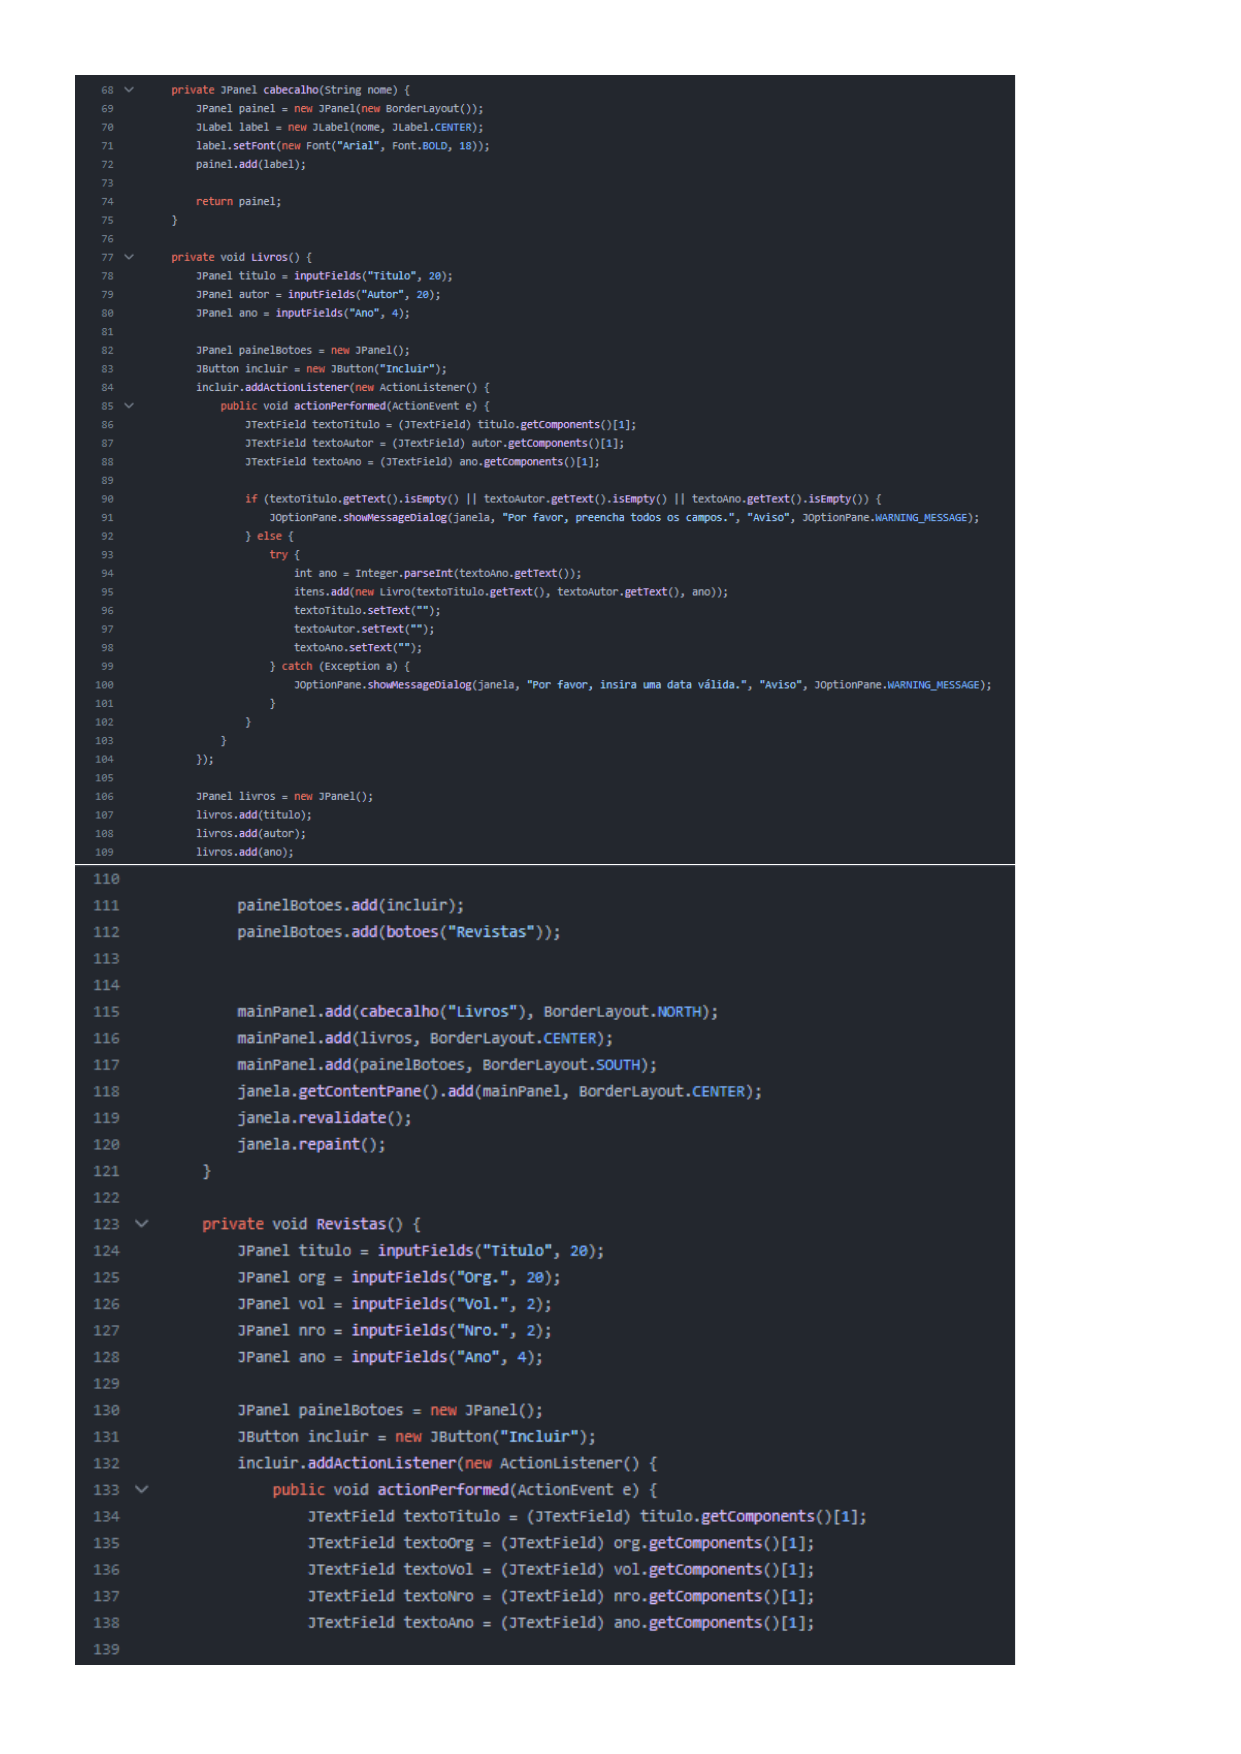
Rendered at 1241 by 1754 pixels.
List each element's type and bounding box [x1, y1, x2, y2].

picture [75, 75, 1016, 864]
picture [75, 865, 1016, 1665]
